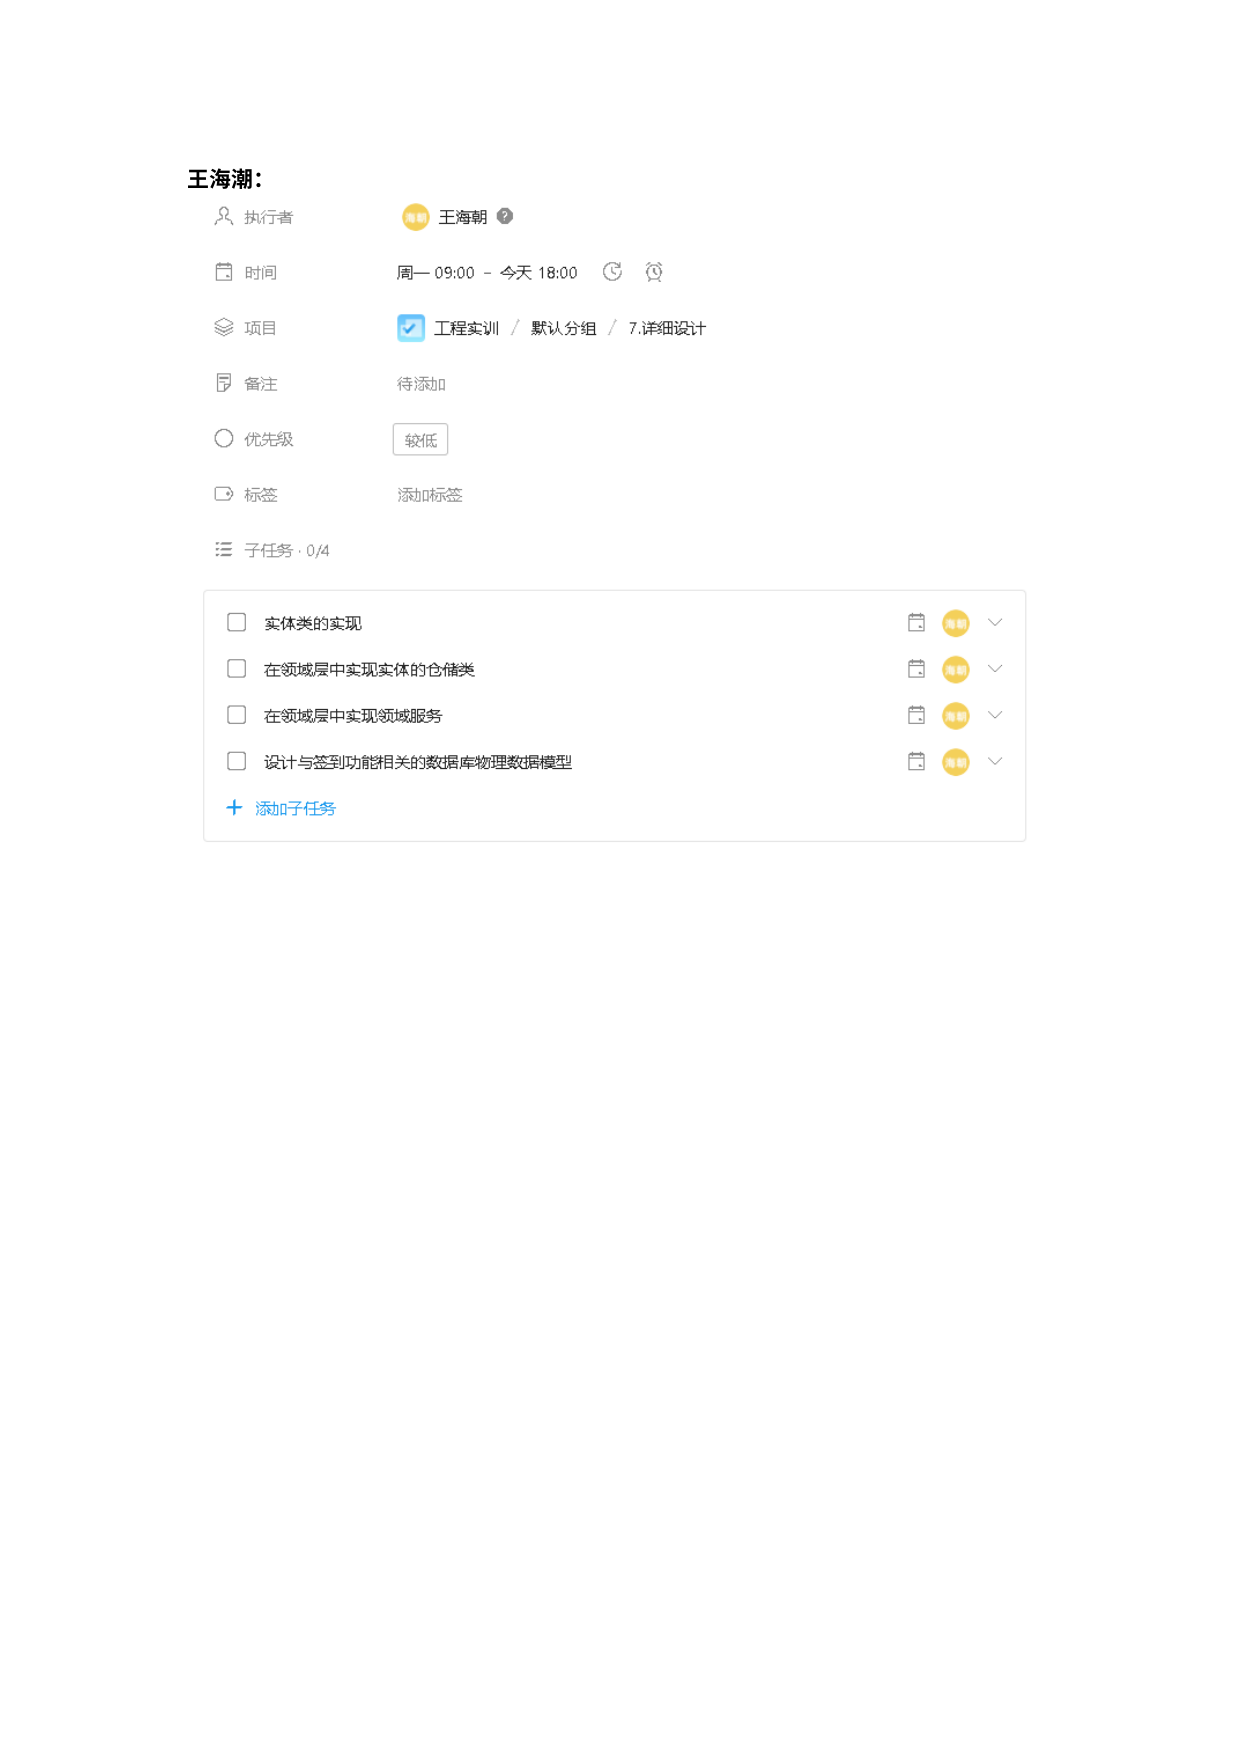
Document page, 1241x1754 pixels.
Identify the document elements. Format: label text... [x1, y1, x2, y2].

picture [187, 194, 1053, 871]
text 王海潮： [187, 162, 1053, 194]
